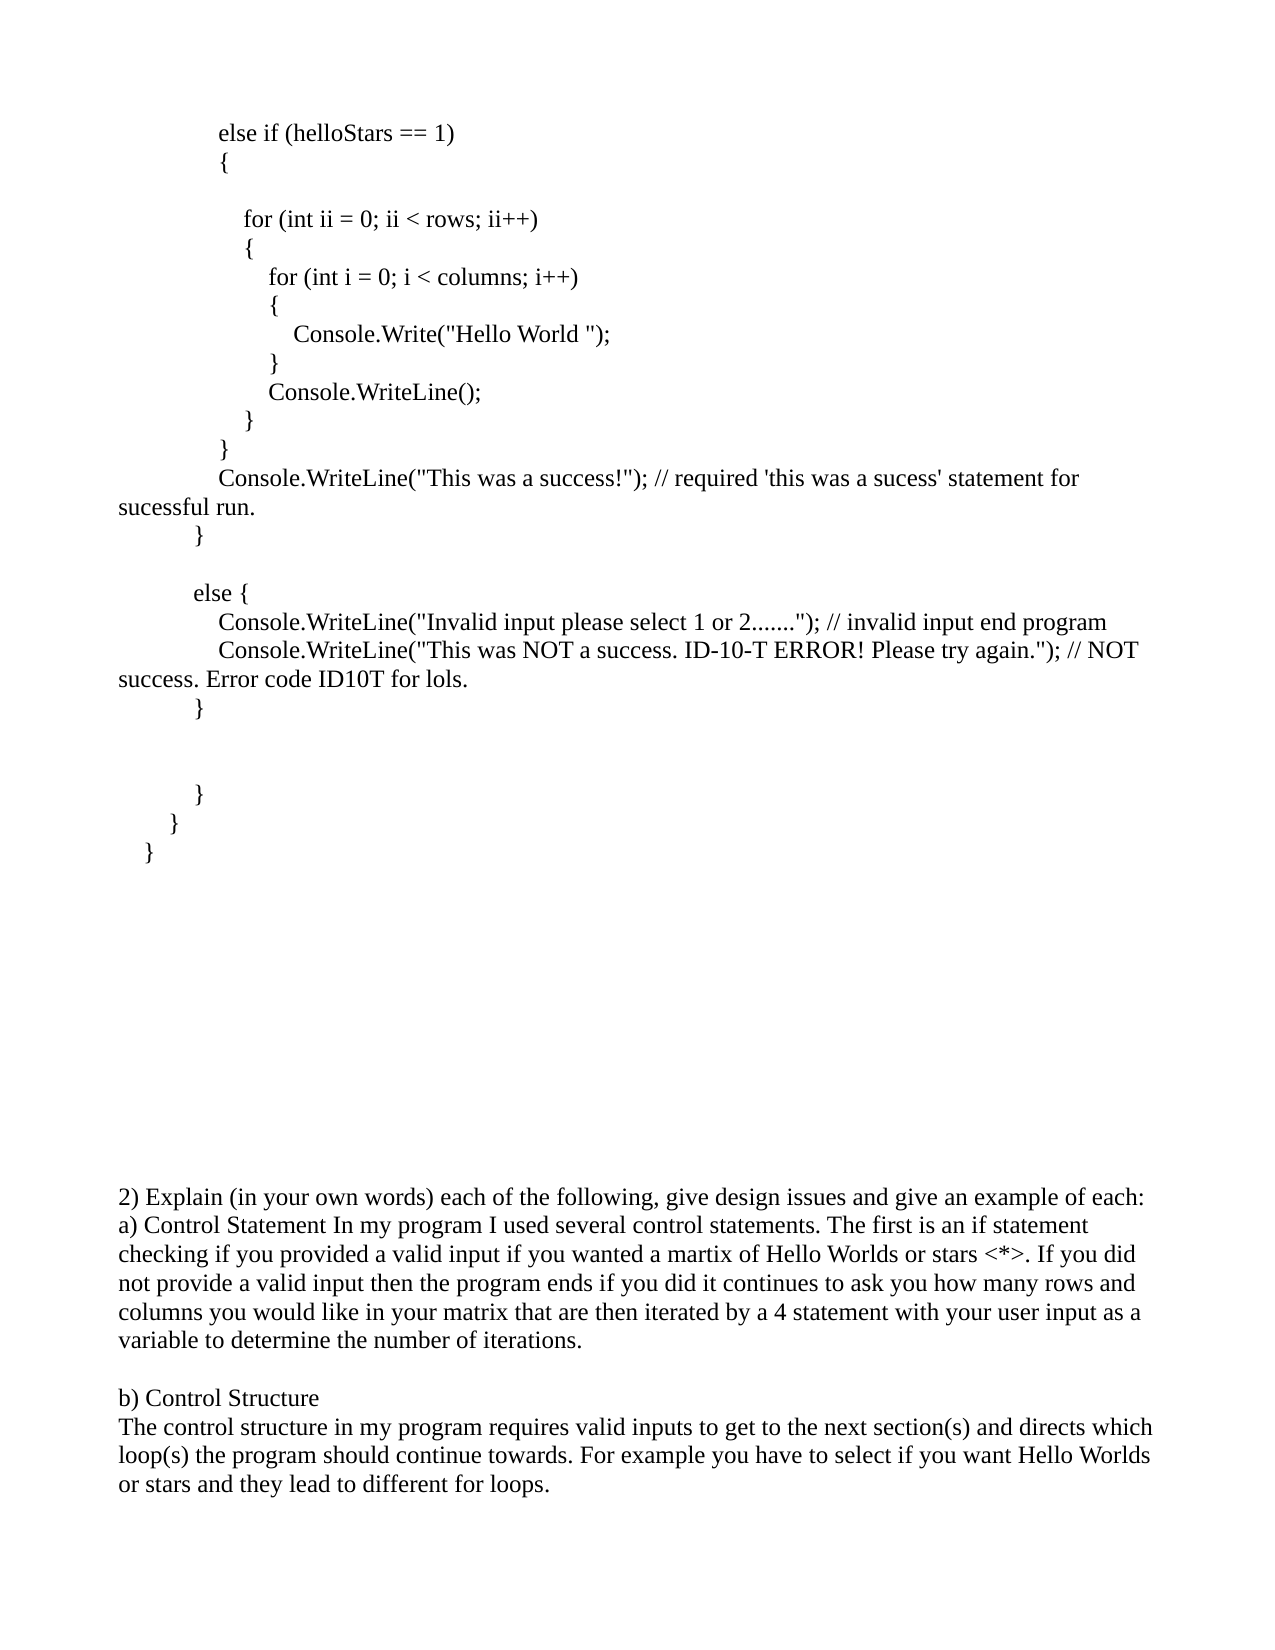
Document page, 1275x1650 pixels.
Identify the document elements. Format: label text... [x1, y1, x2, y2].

text { [118, 233, 1157, 262]
text } [118, 693, 1157, 722]
text } [118, 434, 1157, 463]
text } [118, 348, 1157, 377]
text Console.WriteLine("Invalid input please select 1 or 2......."); // invalid input end program [118, 607, 1157, 636]
text } [118, 779, 1157, 808]
text } [118, 808, 1157, 837]
text Console.WriteLine("This was a success!"); // required 'this was a sucess' statement for sucessful run. [118, 463, 1157, 521]
text Console.Write("Hello World "); [118, 319, 1157, 348]
text Console.WriteLine(); [118, 377, 1157, 406]
text The control structure in my program requires valid inputs to get to the next section(s) and directs which loop(s) the program should continue towards. For example you have to select if you want Hello Worlds or stars and they lead to different for loops. [118, 1412, 1157, 1498]
text Console.WriteLine("This was NOT a success. ID-10-T ERROR! Please try again."); // NOT success. Error code ID10T for lols. [118, 636, 1157, 693]
text for (int ii = 0; ii < rows; ii++) [118, 204, 1157, 233]
text b) Control Structure [118, 1383, 1157, 1412]
text } [118, 837, 1157, 866]
text { [118, 291, 1157, 319]
text } [118, 521, 1157, 549]
text } [118, 406, 1157, 434]
text for (int i = 0; i < columns; i++) [118, 262, 1157, 291]
text else if (helloStars == 1) [118, 118, 1157, 147]
text else { [118, 578, 1157, 607]
text { [118, 147, 1157, 176]
text 2) Explain (in your own words) each of the following, give design issues and give an example of each: a) Control Statement In my program I used several control statements. The first is an if statement checking if you provided a valid input if you wanted a martix of Hello Worlds or stars <*>. If you did not provide a valid input then the program ends if you did it continues to ask you how many rows and columns you would like in your matrix that are then iterated by a 4 statement with your user input as a variable to determine the number of iterations. [118, 1182, 1157, 1354]
